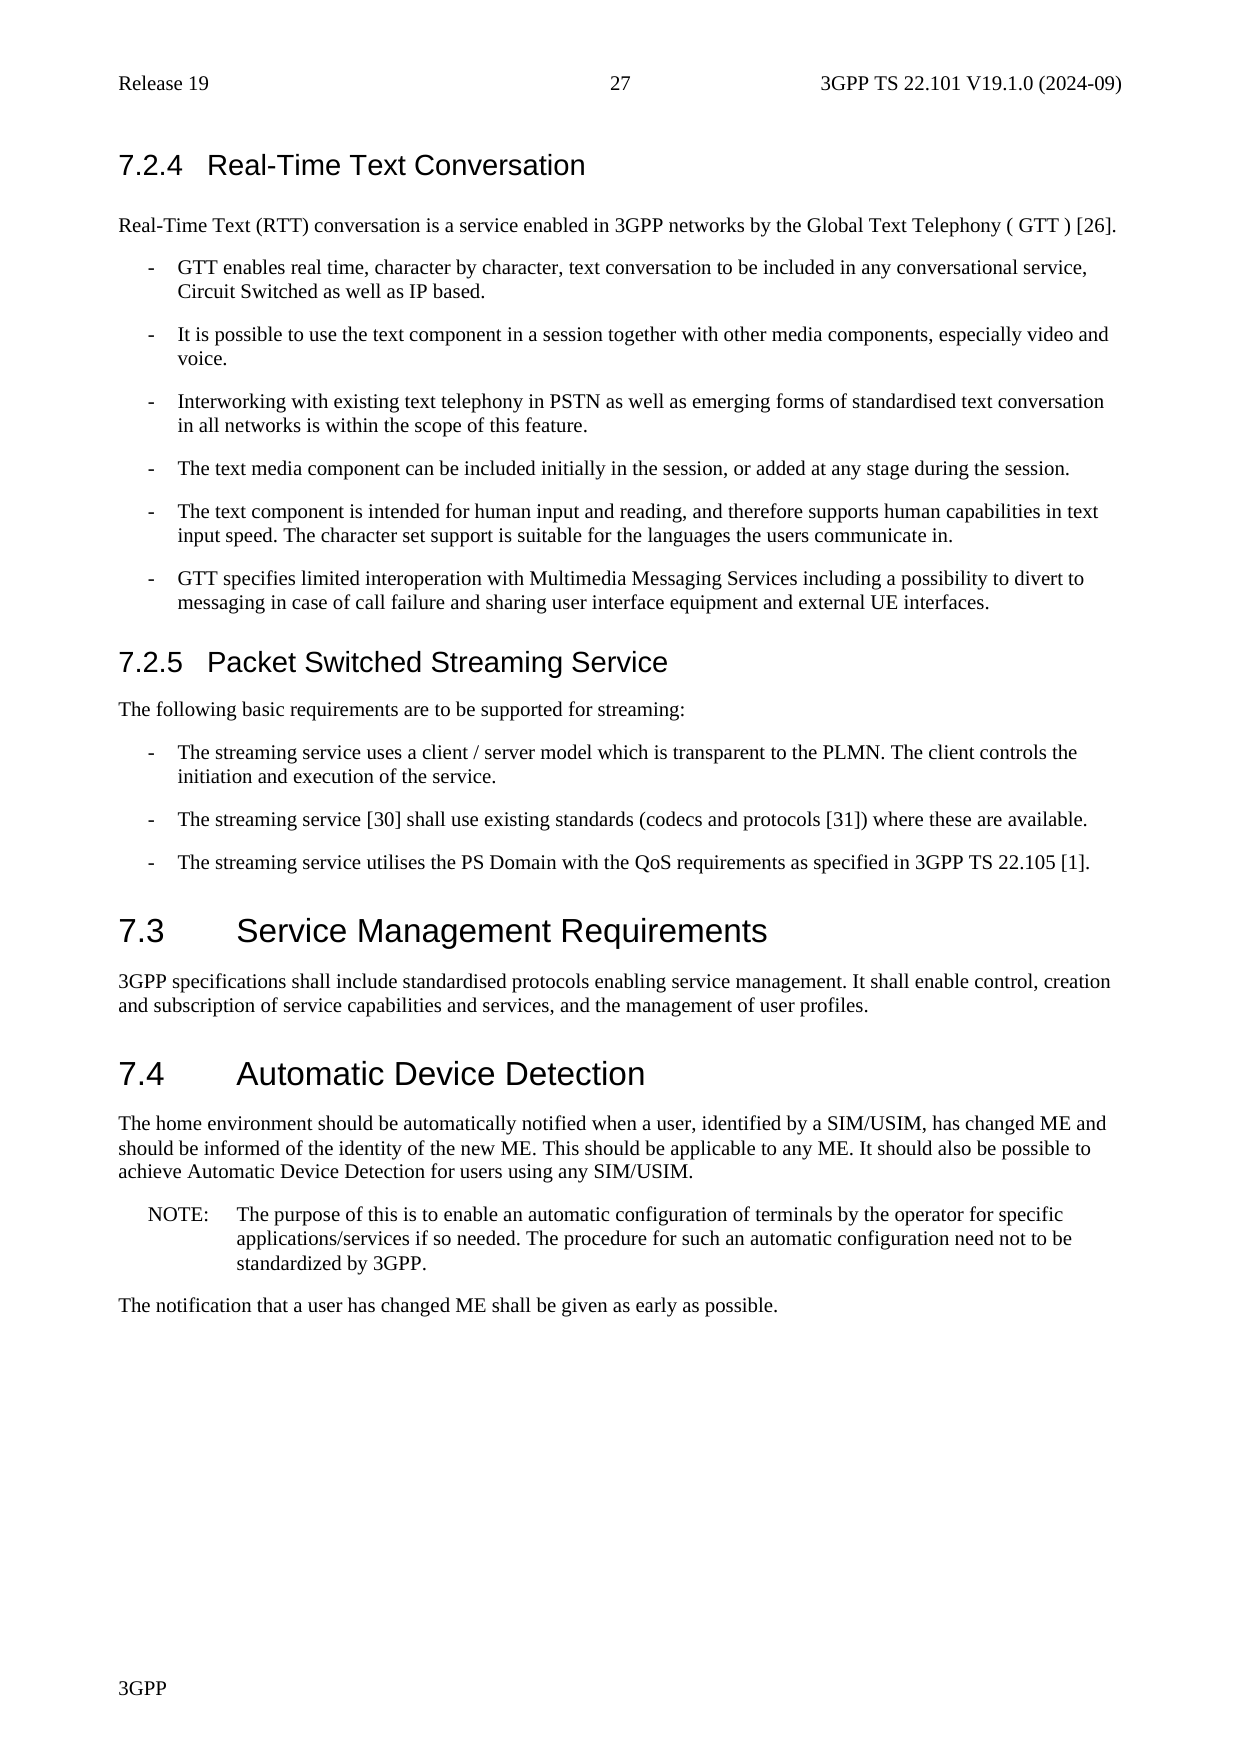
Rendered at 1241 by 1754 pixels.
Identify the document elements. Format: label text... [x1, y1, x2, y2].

subtitle 7.2.4 Real-Time Text Conversation [118, 148, 1122, 181]
text NOTE: The purpose of this is to enable an automatic configuration of terminals by the operator for specific applications/services if so needed. The procedure for such an automatic configuration need not to be standardized by 3GPP. [148, 1202, 1122, 1274]
text - GTT specifies limited interoperation with Multimedia Messaging Services including a possibility to divert to messaging in case of call failure and sharing user interface equipment and external UE interfaces. [148, 566, 1122, 614]
text - The text media component can be included initially in the session, or added at any stage during the session. [148, 456, 1122, 480]
subtitle 7.4 Automatic Device Detection [118, 1054, 1122, 1093]
text 3GPP specifications shall include standardised protocols enabling service management. It shall enable control, creation and subscription of service capabilities and services, and the management of user profiles. [118, 968, 1122, 1017]
text - Interworking with existing text telephony in PSTN as well as emerging forms of standardised text conversation in all networks is within the scope of this feature. [148, 389, 1122, 437]
text - The streaming service uses a client / server model which is transparent to the PLMN. The client controls the initiation and execution of the service. [148, 740, 1122, 788]
text The notification that a user has changed ME shall be given as early as possible. [118, 1293, 1122, 1317]
subtitle 7.3 Service Management Requirements [118, 911, 1122, 950]
text - The text component is intended for human input and reading, and therefore supports human capabilities in text input speed. The character set support is suitable for the languages the users communicate in. [148, 499, 1122, 547]
text The following basic requirements are to be supported for streaming: [118, 697, 1122, 721]
text - The streaming service utilises the PS Domain with the QoS requirements as specified in 3GPP TS 22.105 [1]. [148, 850, 1122, 874]
text - It is possible to use the text component in a session together with other media components, especially video and voice. [148, 322, 1122, 370]
text The home environment should be automatically notified when a user, identified by a SIM/USIM, has changed ME and should be rmed of the identity of the new ME. This should be applicable to any ME. It should also be possible to achieve Automatic Device Detection for users using any SIM/USIM. [118, 1111, 1122, 1183]
subtitle 7.2.5 Packet Switched Streaming Service [118, 645, 1122, 678]
text - The streaming service [30] shall use existing standards (codecs and protocols [31]) where these are available. [148, 807, 1122, 831]
text - GTT enables real time, character by character, text conversation to be included in any conversational service, Circuit Switched as well as IP based. [148, 255, 1122, 303]
text Real-Time Text (RTT) conversation is a service enabled in 3GPP networks by the Global Text Telephony ( GTT ) [26]. [118, 212, 1122, 237]
